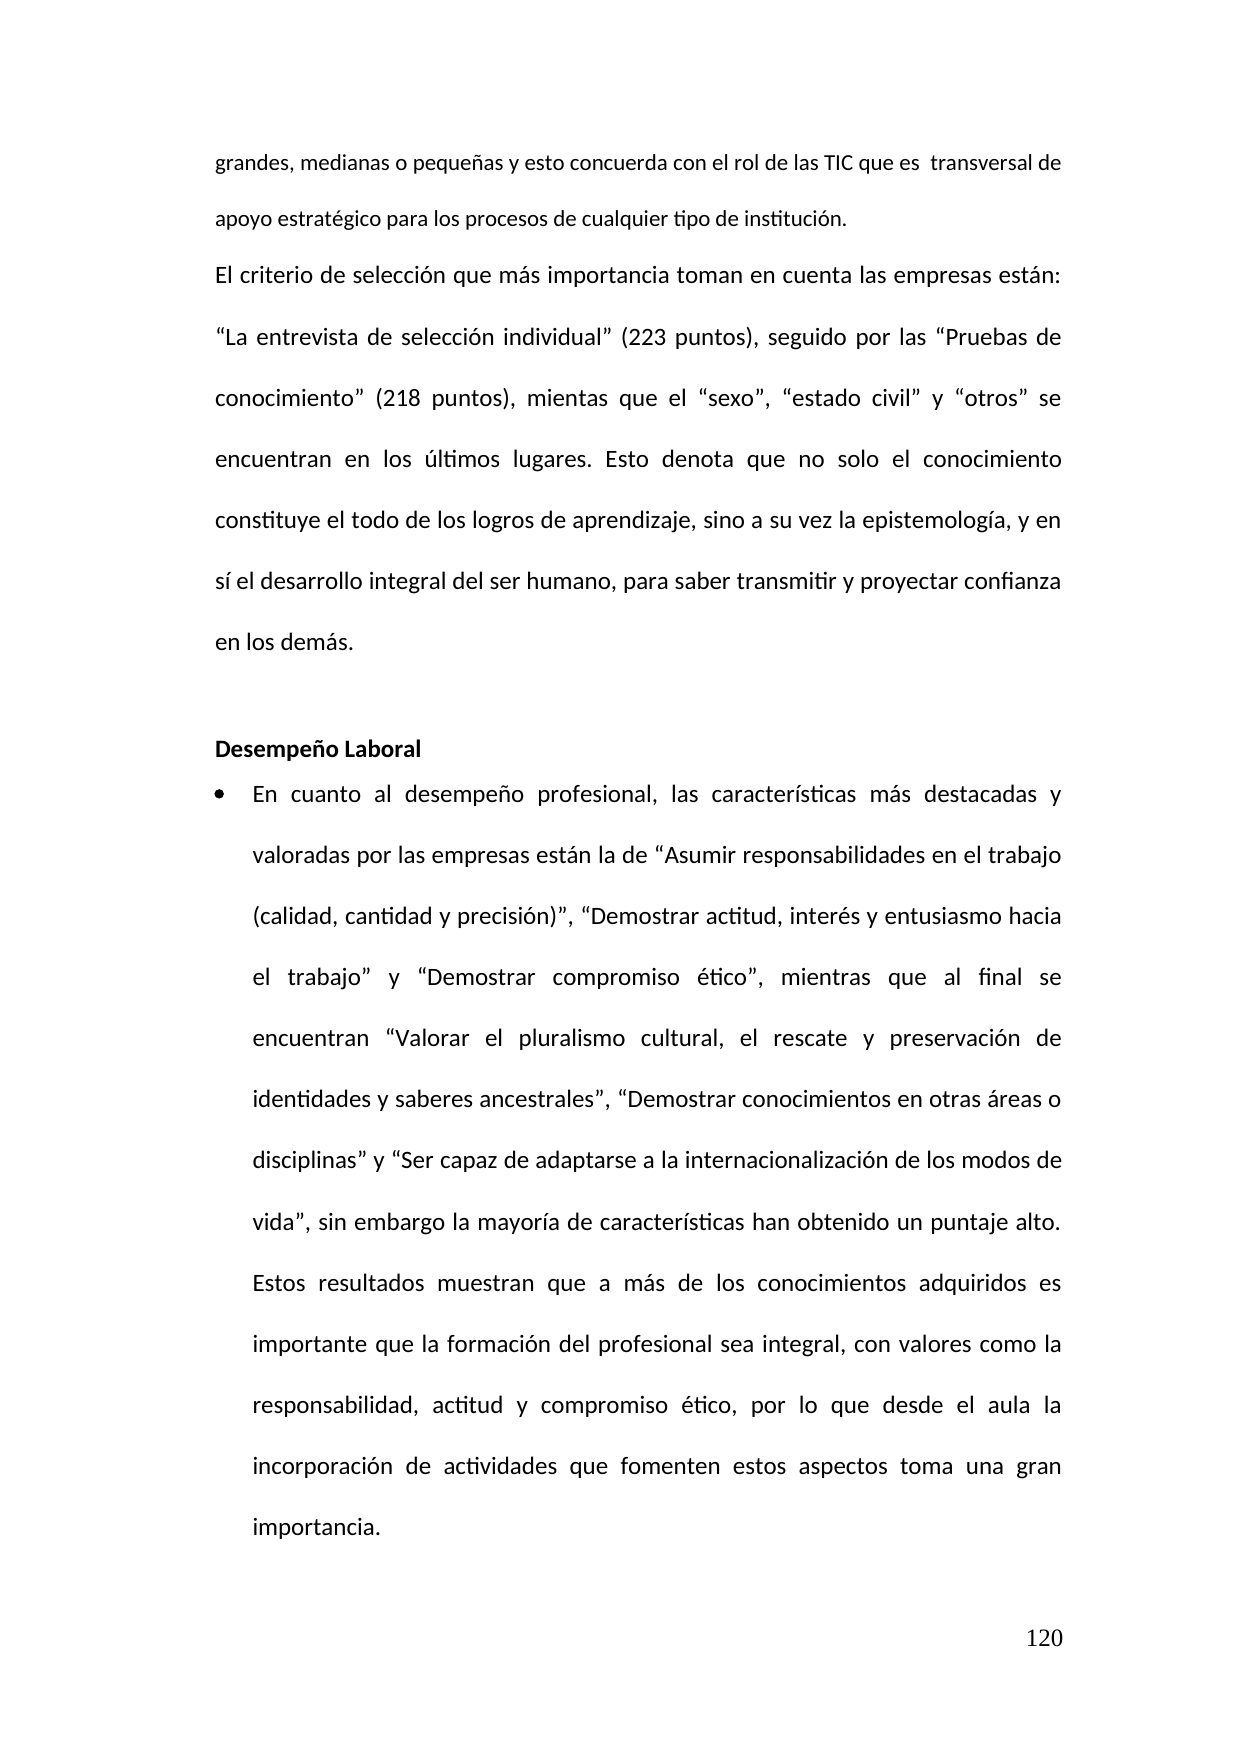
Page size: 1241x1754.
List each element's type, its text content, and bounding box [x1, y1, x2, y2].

text El criterio de selección que más importancia toman en cuenta las empresas están: “La entrevista de selección individual” (223 puntos), seguido por las “Pruebas de conocimiento” (218 puntos), mientas que el “sexo”, “estado civil” y “otros” se encuentran en los últimos lugares. Esto denota que no solo el conocimiento constituye el todo de los logros de aprendizaje, sino a su vez la epistemología, y en sí el desarrollo integral del ser humano, para saber transmitir y proyectar confianza en los demás. [215, 260, 1063, 656]
text Desempeño Laboral [215, 733, 1063, 763]
